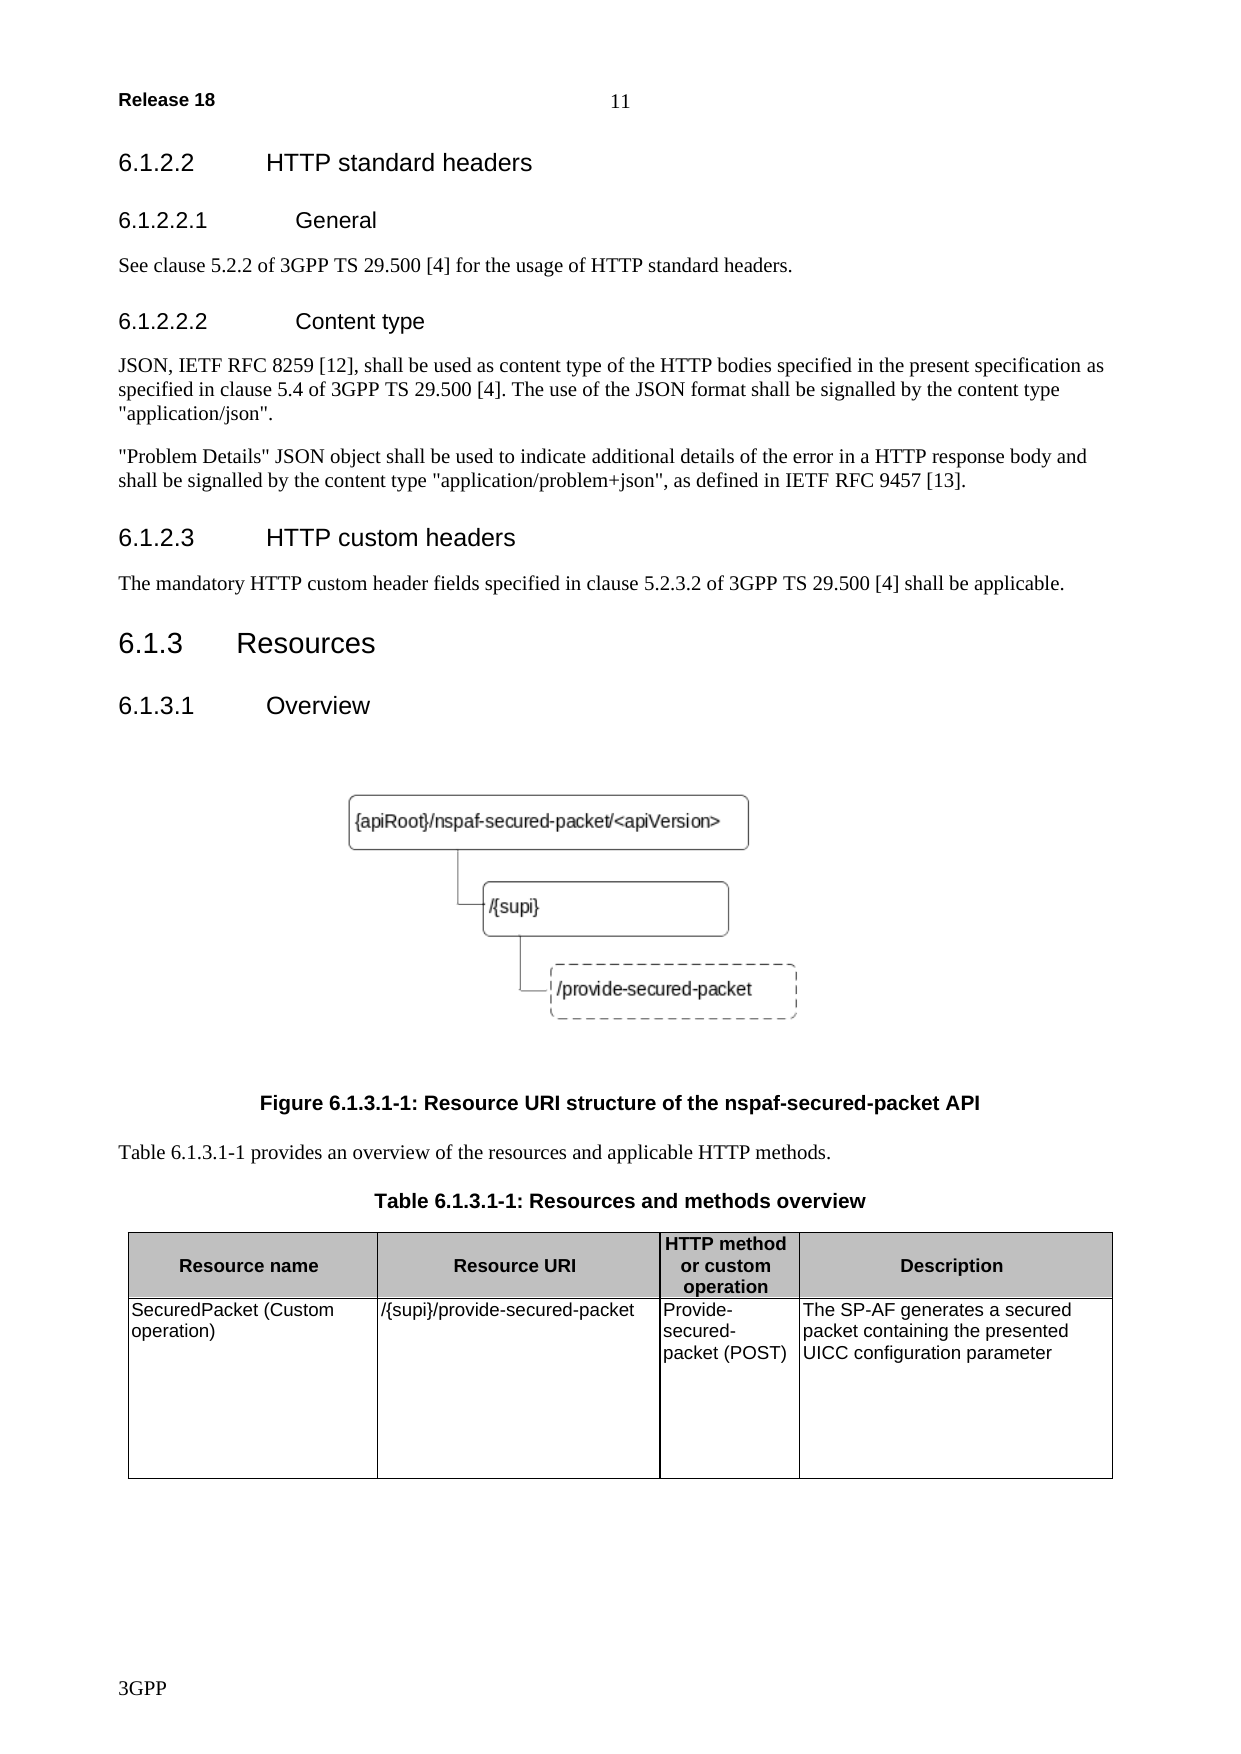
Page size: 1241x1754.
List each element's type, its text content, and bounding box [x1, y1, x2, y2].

subtitle 6.1.3.1 Overview [118, 691, 1122, 720]
table_header Resource name [129, 1233, 377, 1297]
table_cell /{supi}/provide-secured-packet [378, 1299, 659, 1478]
text See clause 5.2.2 of 3GPP TS 29.500 [4] for the usage of HTTP standard headers. [118, 253, 1122, 277]
table_header Resource URI [378, 1233, 659, 1297]
subtitle 6.1.2.2.1 General [118, 207, 1122, 234]
table_cell Provide-secured-packet (POST) [661, 1299, 799, 1478]
text "Problem Details" JSON object shall be used to indicate additional details of the error in a HTTP response body and shall be signalled by the content type "application/problem+json", as defined in IETF RFC 9457 [13]. [118, 444, 1122, 492]
text Table 6.1.3.1-1: Resources and methods overview [118, 1189, 1122, 1213]
table_cell SecuredPacket (Custom operation) [129, 1299, 377, 1478]
subtitle 6.1.2.2 HTTP standard headers [118, 147, 1122, 176]
text Figure 6.1.3.1-1: Resource URI structure of the nspaf-secured-packet API [118, 1091, 1122, 1115]
text The mandatory HTTP custom header fields specified in clause 5.2.3.2 of 3GPP TS 29.500 [4] shall be applicable. [118, 571, 1122, 595]
subtitle 6.1.2.2.2 Content type [118, 308, 1122, 334]
subtitle 6.1.2.3 HTTP custom headers [118, 523, 1122, 552]
text JSON, IETF RFC 8259 [12], shall be used as content type of the HTTP bodies specified in the present specification as specified in clause 5.4 of 3GPP TS 29.500 [4]. The use of the JSON format shall be signalled by the content type "application/json". [118, 353, 1122, 425]
subtitle 6.1.3 Resources [118, 626, 1122, 660]
table_header Description [800, 1233, 1112, 1297]
table_header HTTP method or custom operation [661, 1233, 799, 1297]
table_cell The SP-AF generates a secured packet containing the presented UICC configuration parameter [800, 1299, 1112, 1478]
text Table 6.1.3.1-1 provides an overview of the resources and applicable HTTP methods. [118, 1140, 1122, 1164]
